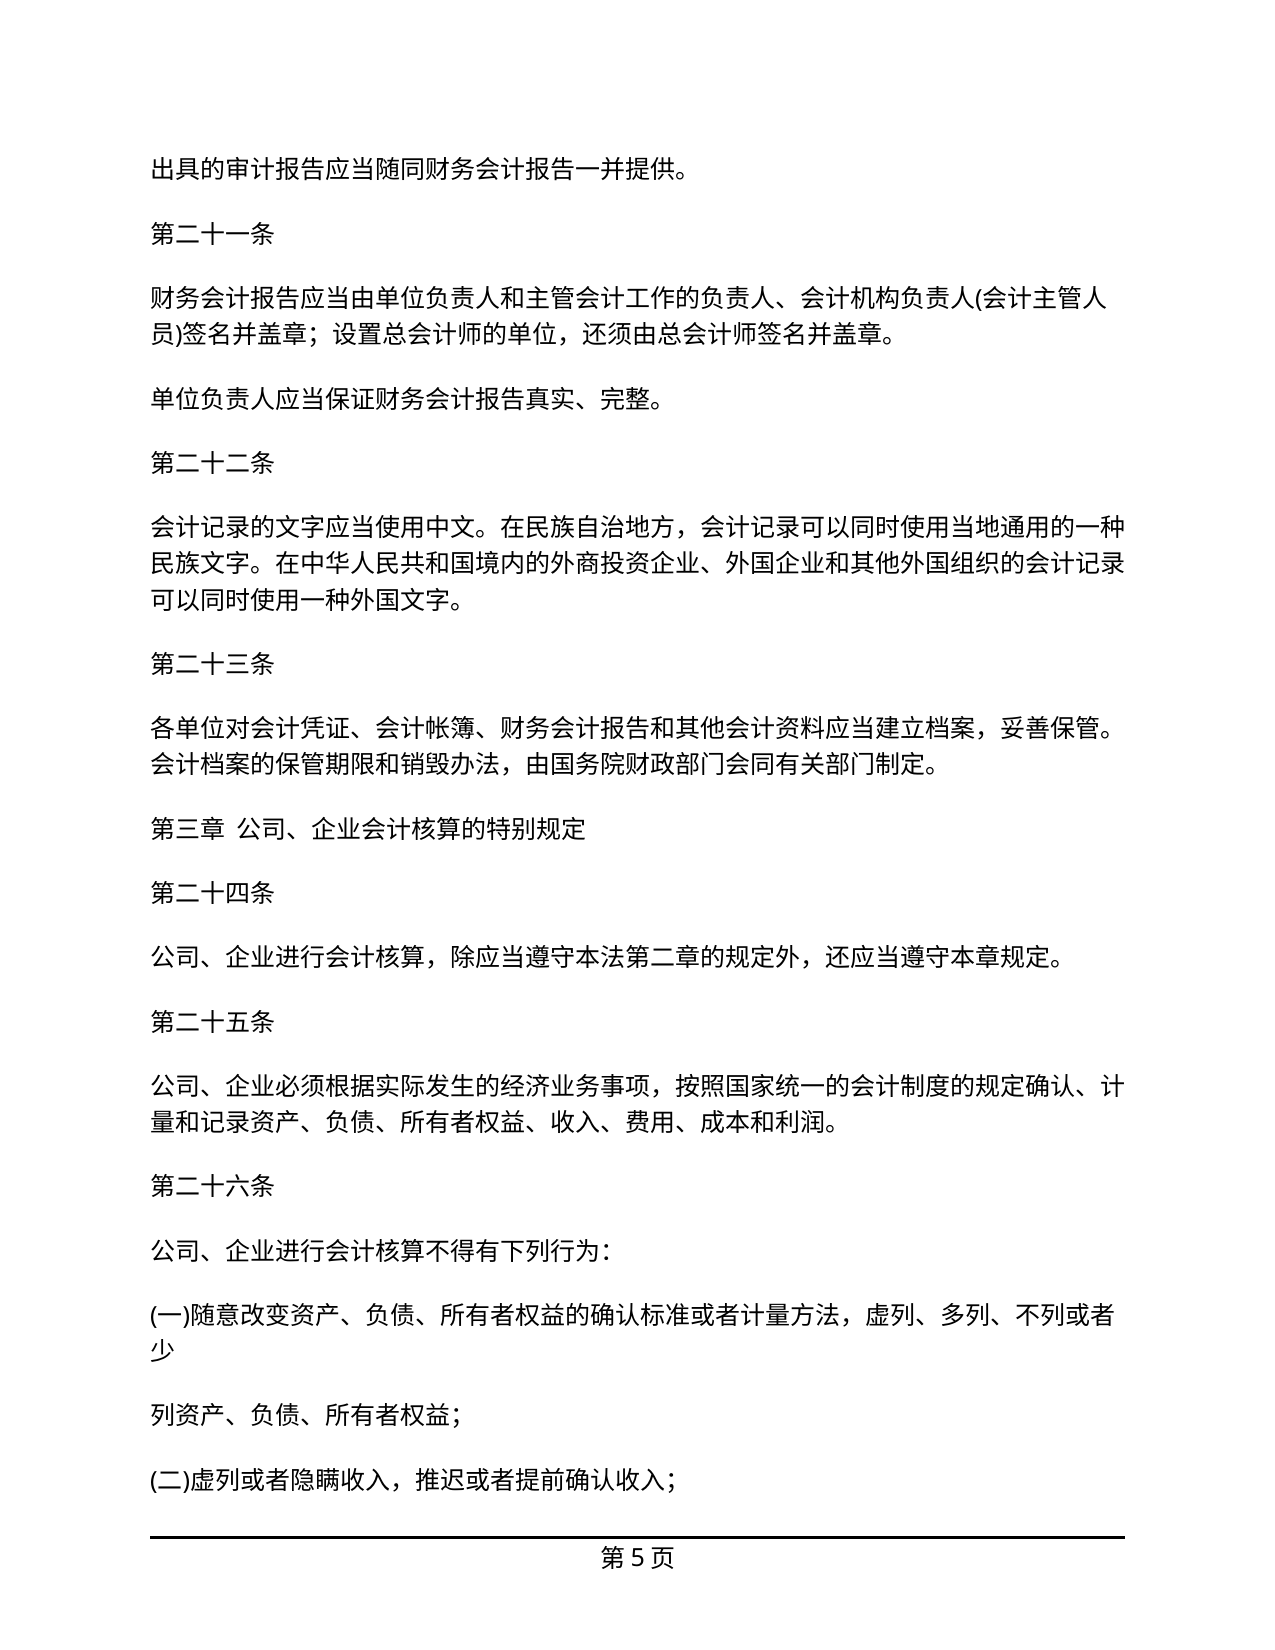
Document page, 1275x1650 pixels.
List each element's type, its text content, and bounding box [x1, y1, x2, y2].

text 列资产、负债、所有者权益； [150, 1396, 1125, 1460]
text 公司、企业进行会计核算不得有下列行为： [150, 1231, 1125, 1295]
text 公司、企业必须根据实际发生的经济业务事项，按照国家统一的会计制度的规定确认、计量和记录资产、负债、所有者权益、收入、费用、成本和利润。 [150, 1066, 1125, 1167]
text 会计记录的文字应当使用中文。在民族自治地方，会计记录可以同时使用当地通用的一种民族文字。在中华人民共和国境内的外商投资企业、外国企业和其他外国组织的会计记录可以同时使用一种外国文字。 [150, 508, 1125, 644]
text 第三章 公司、企业会计核算的特别规定 [150, 809, 1125, 873]
text 第二十一条 [150, 214, 1125, 278]
text 财务会计报告应当由单位负责人和主管会计工作的负责人、会计机构负责人(会计主管人员)签名并盖章；设置总会计师的单位，还须由总会计师签名并盖章。 [150, 278, 1125, 379]
text 各单位对会计凭证、会计帐簿、财务会计报告和其他会计资料应当建立档案，妥善保管。会计档案的保管期限和销毁办法，由国务院财政部门会同有关部门制定。 [150, 709, 1125, 809]
text 第二十三条 [150, 644, 1125, 709]
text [150, 1460, 1125, 1496]
text 单位负责人应当保证财务会计报告真实、完整。 [150, 379, 1125, 443]
text 第二十五条 [150, 1002, 1125, 1066]
text 第二十六条 [150, 1167, 1125, 1231]
text 第二十四条 [150, 873, 1125, 938]
text (一)随意改变资产、负债、所有者权益的确认标准或者计量方法，虚列、多列、不列或者少 [150, 1295, 1125, 1396]
text 公司、企业进行会计核算，除应当遵守本法第二章的规定外，还应当遵守本章规定。 [150, 938, 1125, 1002]
text 第二十二条 [150, 443, 1125, 508]
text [150, 150, 1125, 214]
